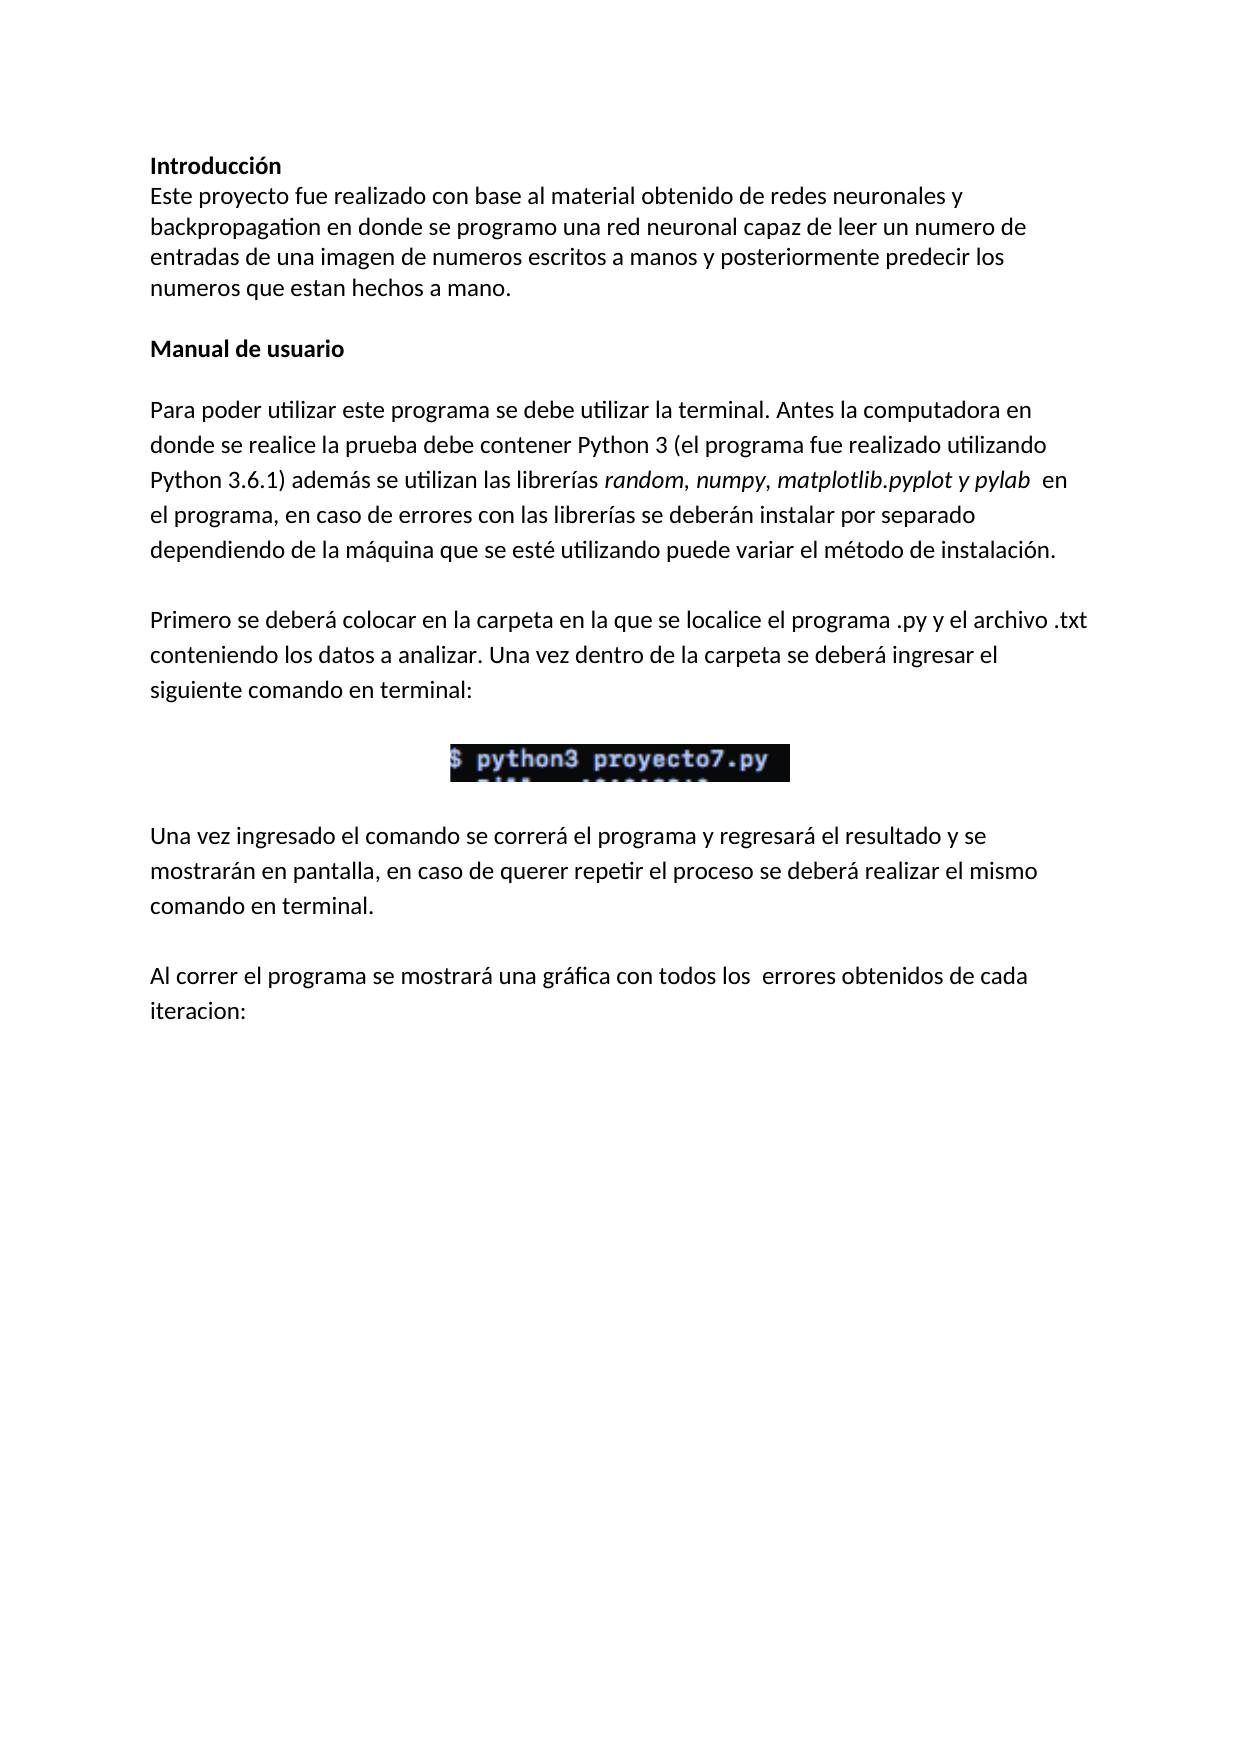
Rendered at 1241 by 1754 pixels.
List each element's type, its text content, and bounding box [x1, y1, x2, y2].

picture [450, 744, 790, 782]
text Manual de usuario [150, 333, 1090, 364]
text Este proyecto fue realizado con base al material obtenido de redes neuronales y backpropagation en donde se programo una red neuronal capaz de leer un numero de entradas de una imagen de numeros escritos a manos y posteriormente predecir los numeros que estan hechos a mano. [150, 181, 1090, 303]
text Al correr el programa se mostrará una gráfica con todos los errores obtenidos de cada iteracion: [150, 961, 1090, 1026]
text Para poder utilizar este programa se debe utilizar la terminal. Antes la computadora en donde se realice la prueba debe contener Python 3 (el programa fue realizado utilizando Python 3.6.1) además se utilizan las librerías random, numpy, matplotlib.pyplot y pylab en el programa, en caso de errores con las librerías se deberán instalar por separado dependiendo de la máquina que se esté utilizando puede variar el método de instalación. [150, 394, 1090, 565]
text Una vez ingresado el comando se correrá el programa y regresará el resultado y se mostrarán en pantalla, en caso de querer repetir el proceso se deberá realizar el mismo comando en terminal. [150, 821, 1090, 921]
text Introducción [150, 150, 1090, 181]
text Primero se deberá colocar en la carpeta en la que se localice el programa .py y el archivo .txt conteniendo los datos a analizar. Una vez dentro de la carpeta se deberá ingresar el siguiente comando en terminal: [150, 604, 1090, 705]
